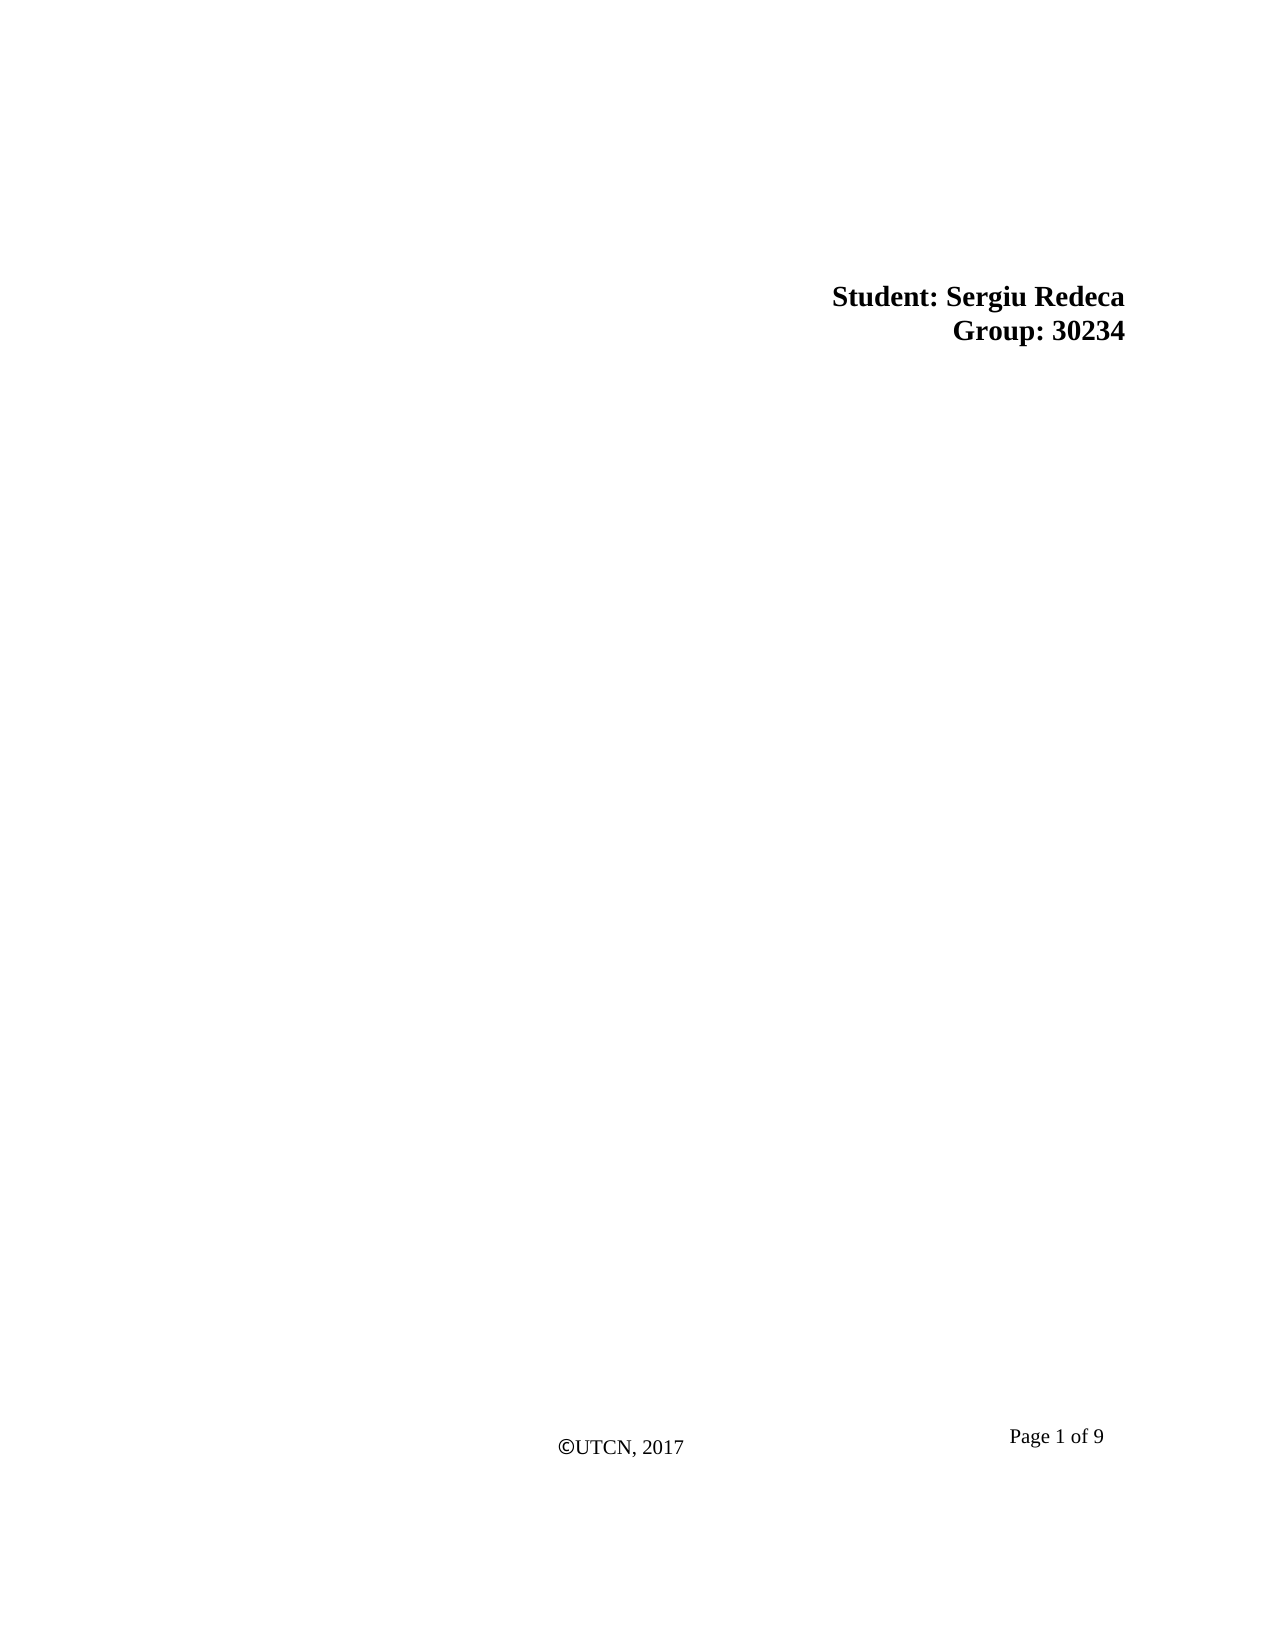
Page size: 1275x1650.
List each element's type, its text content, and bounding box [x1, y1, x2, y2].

text Group: 30234 [150, 313, 1125, 346]
title Student: Sergiu Redeca [150, 279, 1125, 313]
